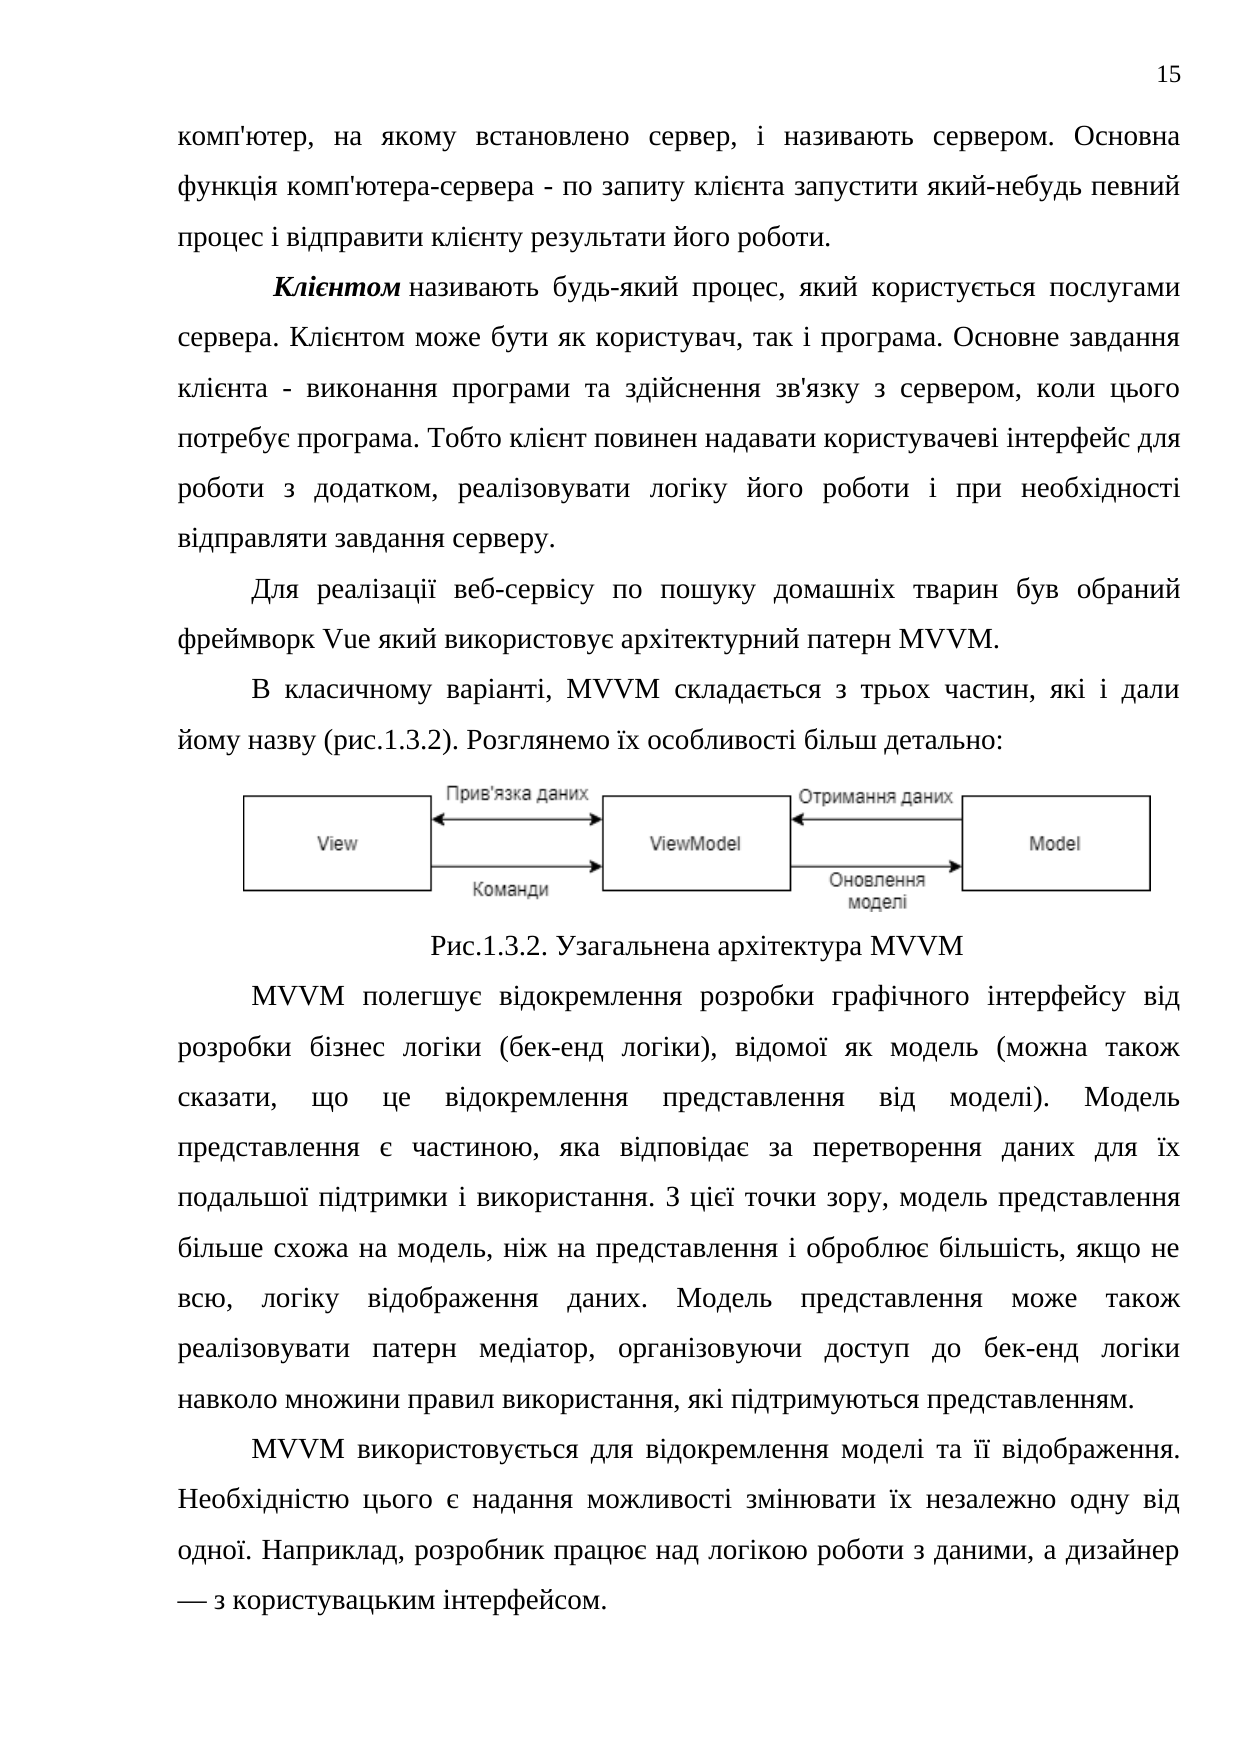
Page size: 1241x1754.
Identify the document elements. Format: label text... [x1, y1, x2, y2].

text Рис.1.3.2. Узагальнена архітектура MVVM [177, 928, 1181, 962]
text В класичному варіанті, MVVM складається з трьох частин, які і дали йому назву (рис.1.3.2). Розглянемо їх особливості більш детально: [177, 672, 1181, 755]
text MVVM використовується для відокремлення моделі та її відображення. Необхідністю цього є надання можливості змінювати їх незалежно одну від одної. Наприклад, розробник працює над логікою роботи з даними, а дизайнер — з користувацьким інтерфейсом. [177, 1431, 1181, 1616]
text Для реалізації веб-сервісу по пошуку домашніх тварин був обраний фреймворк Vue який використовує архітектурний патерн MVVM. [177, 571, 1181, 655]
text MVVM полегшує відокремлення розробки графічного інтерфейсу від розробки бізнес логіки (бек-енд логіки), відомої як модель (можна також сказати, що це відокремлення представлення від моделі). Модель представлення є частиною, яка відповідає за перетворення даних для їх подальшої підтримки і використання. З цієї точки зору, модель представлення більше схожа на модель, ніж на представлення і оброблює більшість, якщо не всю, логіку відображення даних. Модель представлення може також реалізовувати патерн медіатор, організовуючи доступ до бек-енд логіки навколо множини правил використання, які підтримуються представленням. [177, 978, 1181, 1414]
picture [243, 772, 1151, 912]
